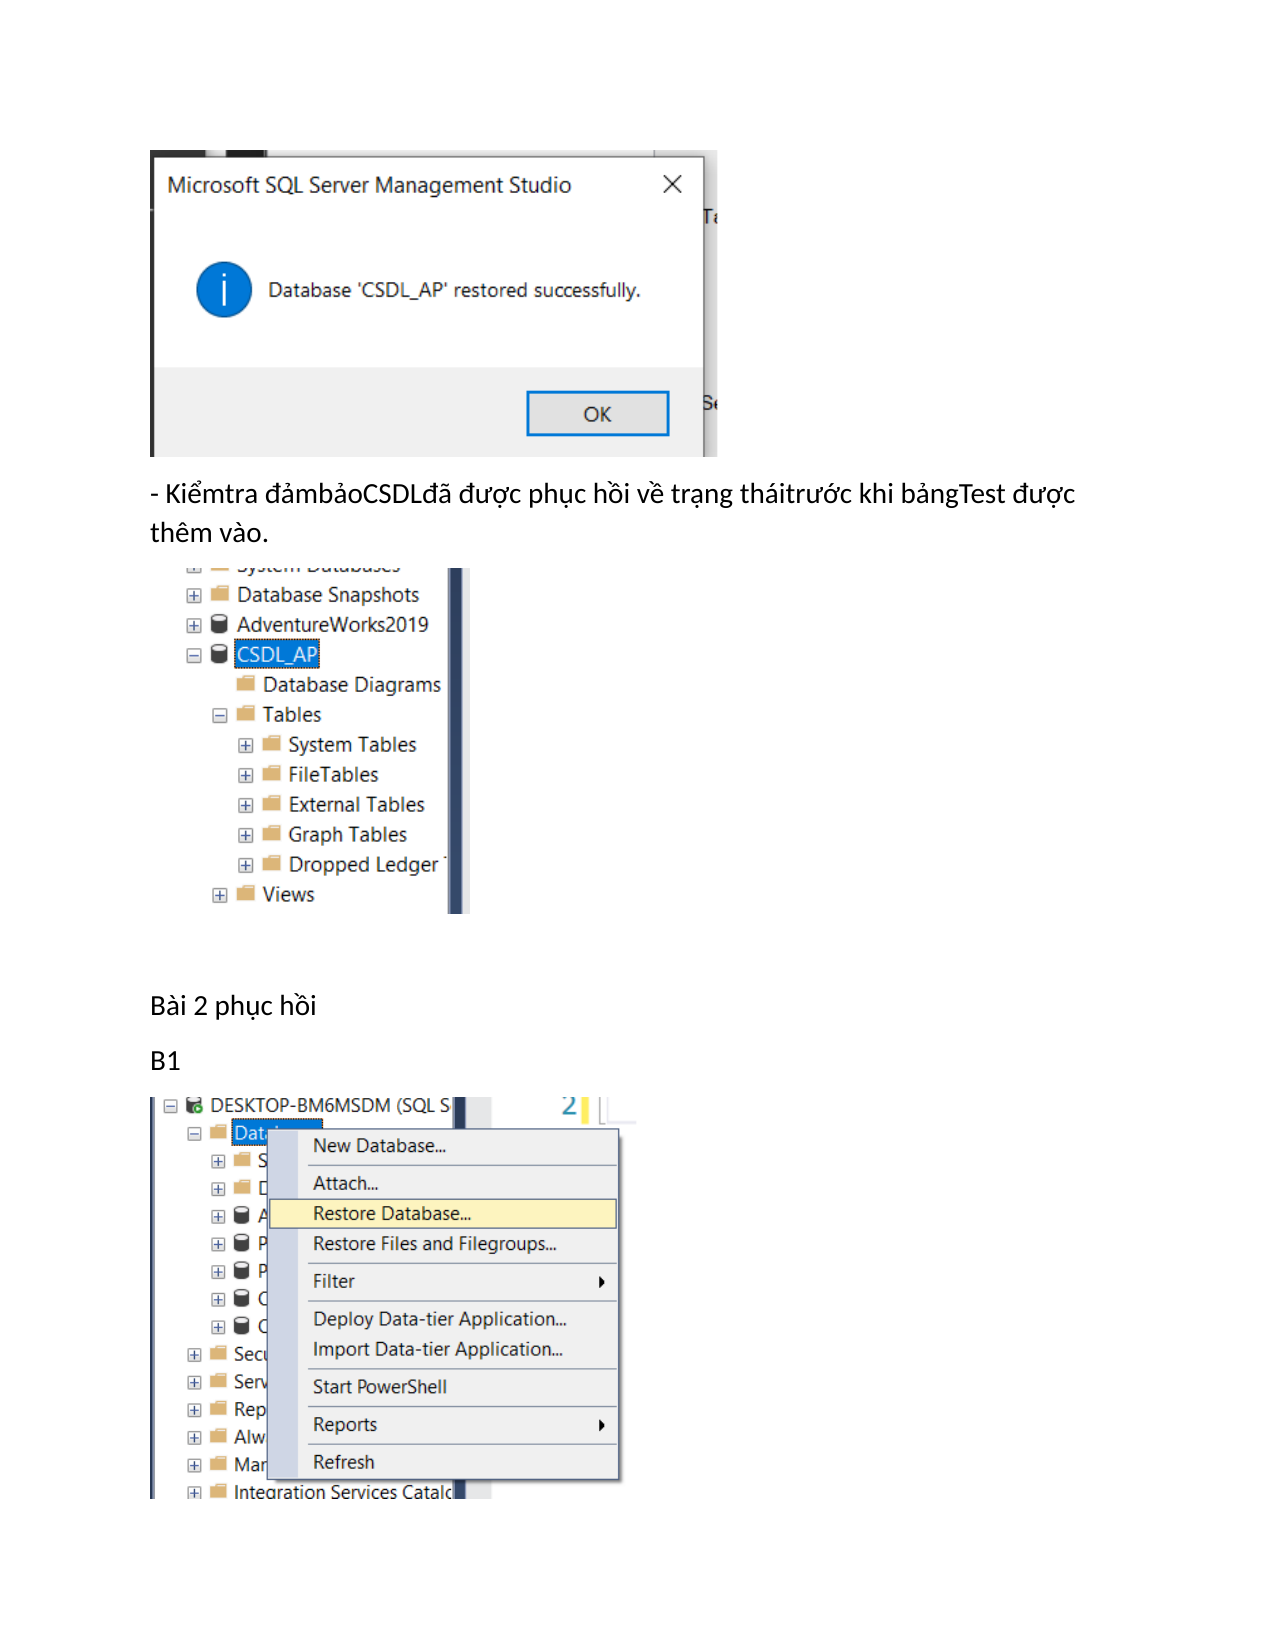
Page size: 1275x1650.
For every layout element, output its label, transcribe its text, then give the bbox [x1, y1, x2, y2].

picture [150, 150, 718, 457]
text B1 [150, 1042, 1125, 1078]
text - Kiểmtra đảmbảoCSDLđã được phục hồi về trạng tháitrước khi bảngTest được thêm vào. [150, 475, 1125, 549]
picture [150, 1097, 637, 1499]
picture [150, 568, 470, 914]
text Bài 2 phục hồi [150, 987, 1125, 1023]
